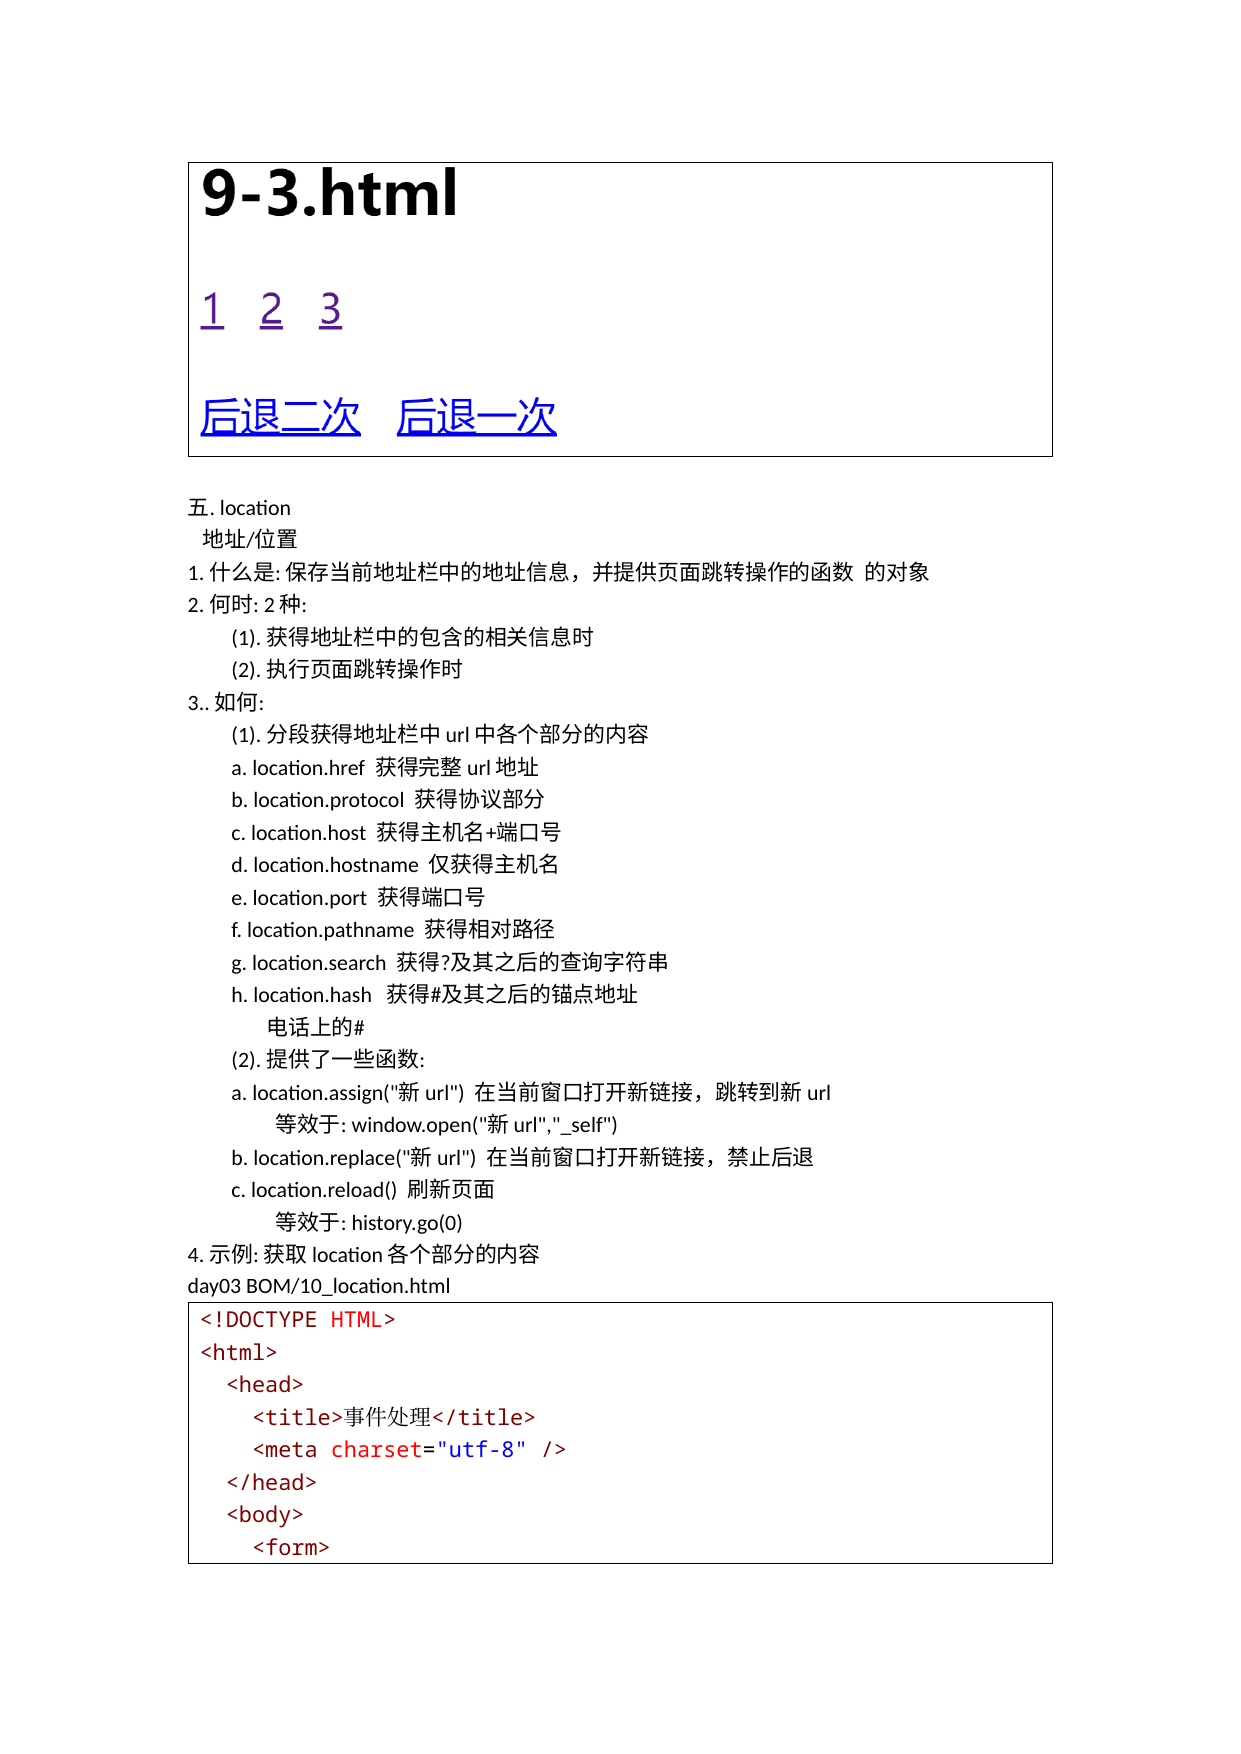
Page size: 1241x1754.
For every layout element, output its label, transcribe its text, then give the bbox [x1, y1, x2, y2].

text 电话上的# [187, 1009, 1053, 1042]
text b. location.replace("新url") 在当前窗口打开新链接，禁止后退 [187, 1139, 1053, 1172]
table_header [189, 163, 1052, 456]
text (2). 提供了一些函数: [187, 1042, 1053, 1074]
text 1. 什么是: 保存当前地址栏中的地址信息，并提供页面跳转操作的函数 的对象 [187, 554, 1053, 587]
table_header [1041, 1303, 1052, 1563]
text 2. 何时: 2种: [187, 587, 1053, 619]
text f. location.pathname 获得相对路径 [187, 912, 1053, 944]
text c. location.host 获得主机名+端口号 [187, 814, 1053, 847]
text (1). 分段获得地址栏中url中各个部分的内容 [187, 717, 1053, 749]
text a. location.href 获得完整url地址 [187, 749, 1053, 782]
text (1). 获得地址栏中的包含的相关信息时 (2). 执行页面跳转操作时 [187, 619, 1053, 684]
text 五. location [187, 489, 1053, 522]
picture [199, 163, 565, 442]
text c. location.reload() 刷新页面 [187, 1172, 1053, 1204]
text 等效于: history.go(0) [187, 1204, 1053, 1237]
text a. location.assign("新url") 在当前窗口打开新链接，跳转到新url [187, 1074, 1053, 1107]
text 地址/位置 [187, 522, 1053, 554]
text b. location.protocol 获得协议部分 [187, 782, 1053, 814]
text day03 BOM/10_location.html [187, 1269, 1053, 1302]
text g. location.search 获得?及其之后的查询字符串 h. location.hash 获得#及其之后的锚点地址 [187, 944, 1053, 1009]
text 4. 示例: 获取location各个部分的内容 [187, 1237, 1053, 1269]
text d. location.hostname 仅获得主机名 [187, 847, 1053, 879]
text e. location.port 获得端口号 [187, 879, 1053, 912]
text 3.. 如何: [187, 684, 1053, 717]
text 等效于: window.open("新url","_self") [187, 1107, 1053, 1139]
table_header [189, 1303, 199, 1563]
